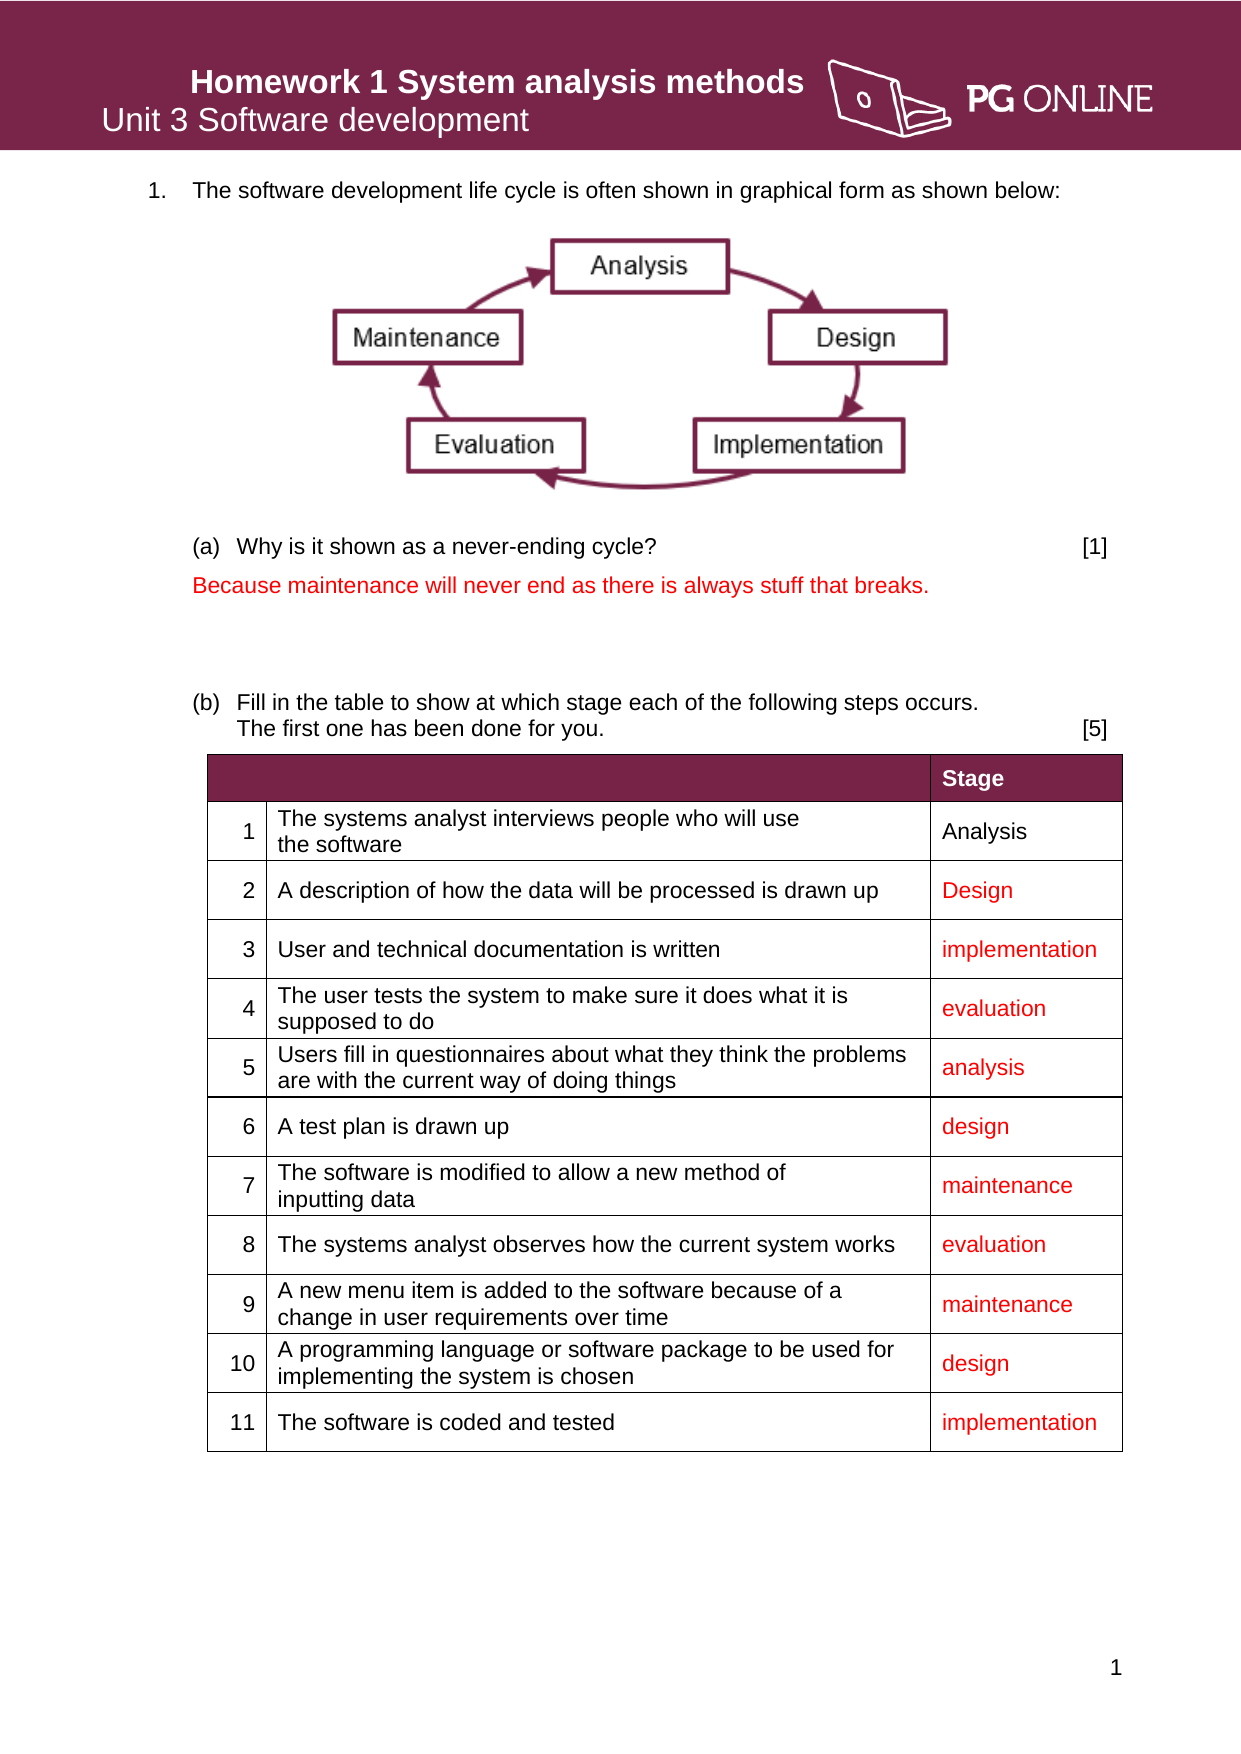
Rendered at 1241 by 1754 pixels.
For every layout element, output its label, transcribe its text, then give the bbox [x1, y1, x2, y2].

table_cell The systems analyst observes how the current system works [267, 1216, 930, 1274]
table_header Stage [931, 755, 1122, 801]
table_header [208, 755, 266, 801]
table_cell implementation [931, 920, 1122, 978]
table_cell A new menu item is added to the software because of a change in user requirements over time [267, 1275, 930, 1333]
table_cell 3 [208, 920, 266, 978]
table_header [266, 755, 930, 801]
text Because maintenance will never end as there is always stuff that breaks. [148, 572, 1122, 598]
table_cell User and technical documentation is written [267, 920, 930, 978]
table_cell maintenance [931, 1275, 1122, 1333]
table_cell The user tests the system to make sure it does what it is supposed to do [267, 979, 930, 1037]
table_cell A programming language or software package to be used for implementing the system is chosen [267, 1334, 930, 1392]
picture [827, 59, 1153, 138]
table_cell evaluation [931, 1216, 1122, 1274]
table_cell Users fill in questionnaires about what they think the problems are with the current way of doing things [267, 1039, 930, 1096]
table_cell evaluation [931, 979, 1122, 1037]
table_cell 11 [208, 1393, 266, 1451]
table_cell design [931, 1098, 1122, 1156]
text (a) Why is it shown as a never-ending cycle? [1] [148, 533, 1122, 559]
picture [206, 216, 1064, 521]
table_cell 1 [208, 802, 266, 860]
table_cell maintenance [931, 1157, 1122, 1214]
table_cell analysis [931, 1039, 1122, 1096]
table_cell design [931, 1334, 1122, 1392]
table_cell 5 [208, 1039, 266, 1096]
table_cell The software is coded and tested [267, 1393, 930, 1451]
table_cell 7 [208, 1157, 266, 1214]
text 1. The software development life cycle is often shown in graphical form as shown below: [148, 177, 1122, 203]
table_cell Analysis [931, 802, 1122, 860]
table_cell The systems analyst interviews people who will use the software [267, 802, 930, 860]
table_cell 8 [208, 1216, 266, 1274]
table_cell 10 [208, 1334, 266, 1392]
table_cell 9 [208, 1275, 266, 1333]
text (b) Fill in the table to show at which stage each of the following steps occurs. The first one has been done for you. [5] [148, 689, 1122, 741]
table_cell A description of how the data will be processed is drawn up [267, 861, 930, 919]
table_cell 6 [208, 1098, 266, 1156]
table_cell Design [931, 861, 1122, 919]
table_cell The software is modified to allow a new method of inputting data [267, 1157, 930, 1214]
table_cell A test plan is drawn up [267, 1098, 930, 1156]
table_cell implementation [931, 1393, 1122, 1451]
table_cell 4 [208, 979, 266, 1037]
table_cell 2 [208, 861, 266, 919]
